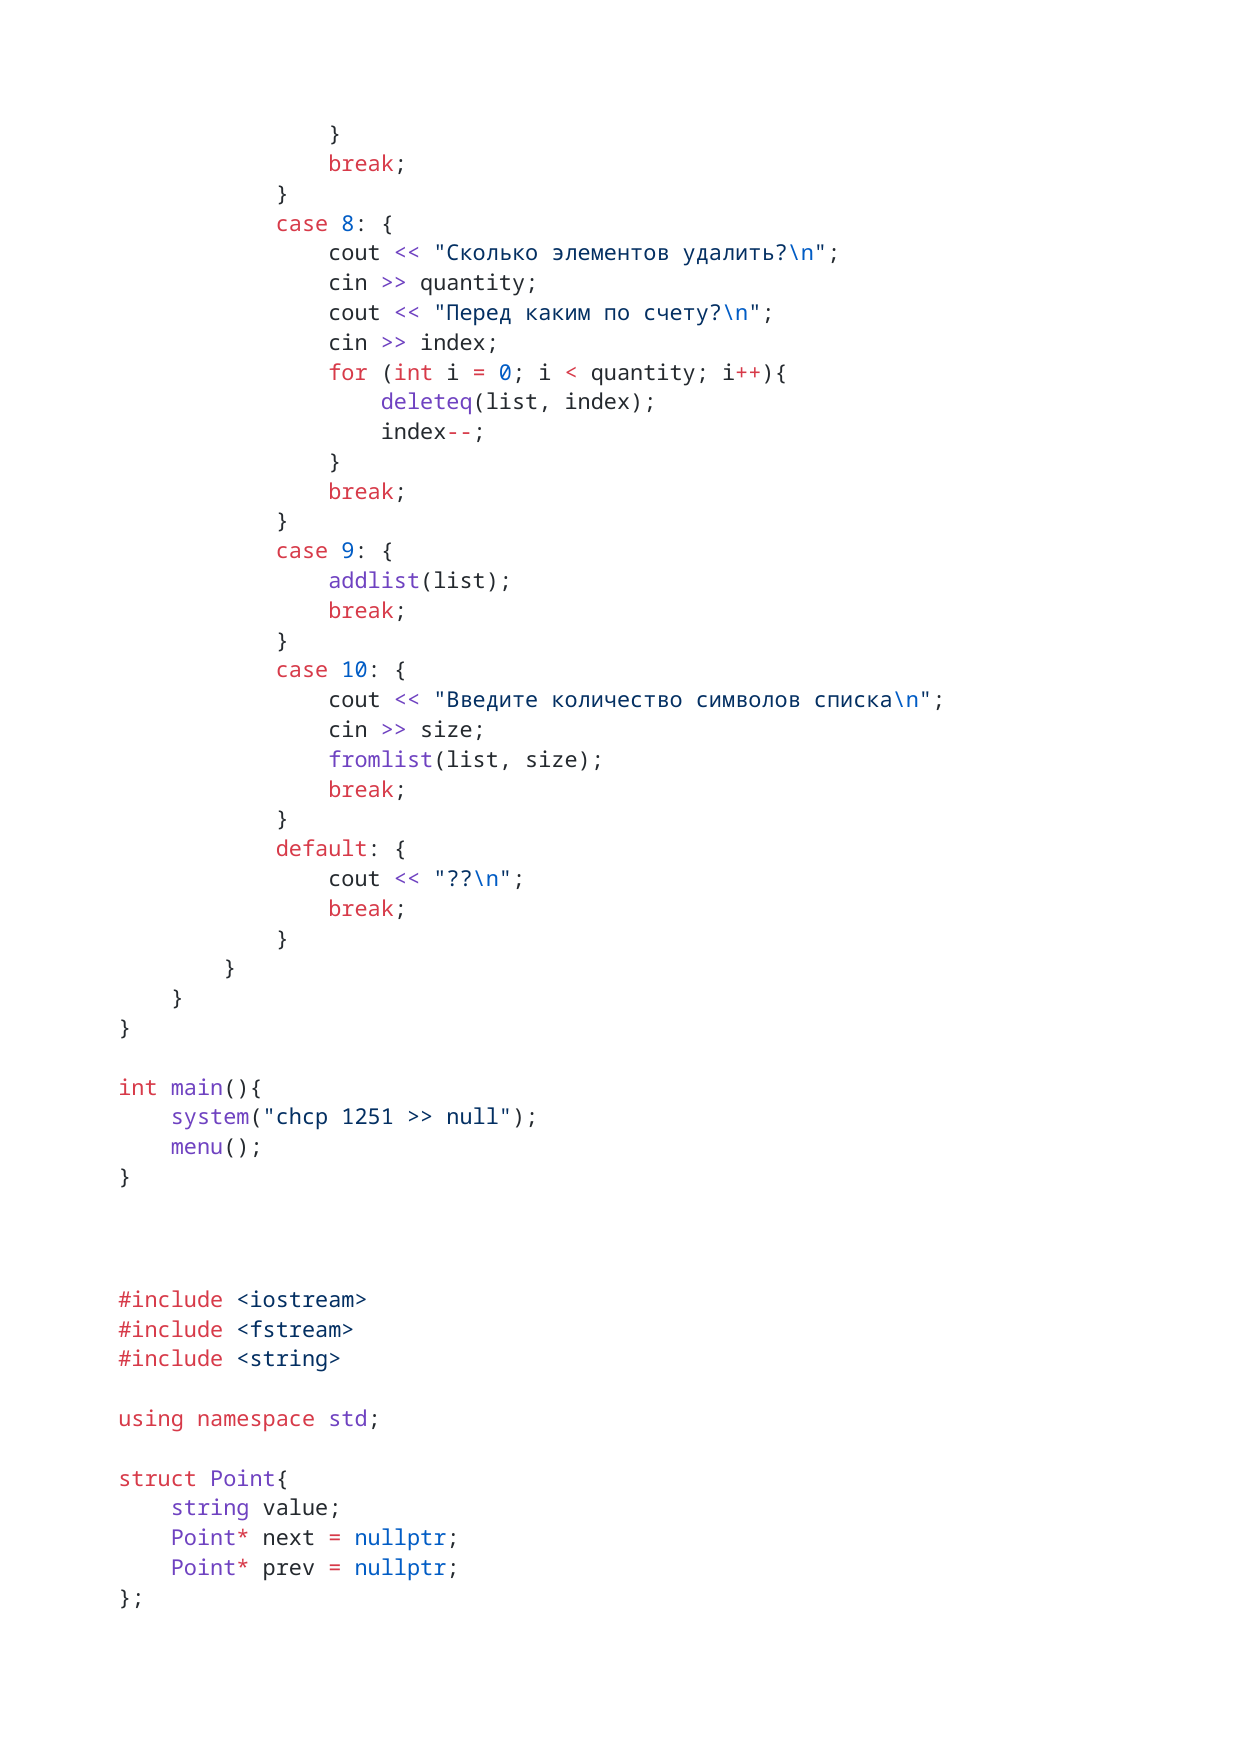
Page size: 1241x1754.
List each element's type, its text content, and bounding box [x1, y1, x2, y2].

text break; [118, 773, 1137, 803]
text } [118, 446, 1137, 476]
text for (int i = 0; i < quantity; i++){ [118, 356, 1137, 386]
text }; [118, 1582, 1137, 1611]
text } [118, 624, 1137, 654]
text cout << "Введите количество символов списка\n"; [118, 684, 1137, 714]
text cout << "??\n"; [118, 863, 1137, 893]
text #include <string> [118, 1343, 1137, 1373]
text system("chcp 1251 >> null"); [118, 1101, 1137, 1131]
text break; [118, 476, 1137, 505]
text break; [118, 893, 1137, 922]
text } [118, 1012, 1137, 1042]
text deleteq(list, index); [118, 386, 1137, 416]
text fromlist(list, size); [118, 744, 1137, 773]
text string value; [118, 1492, 1137, 1522]
text } [118, 952, 1137, 982]
text cout << "Перед каким по счету?\n"; [118, 297, 1137, 327]
text } [118, 1161, 1137, 1191]
text } [118, 922, 1137, 952]
text default: { [118, 833, 1137, 863]
text } [118, 505, 1137, 535]
text index--; [118, 416, 1137, 446]
text break; [118, 148, 1137, 178]
text cin >> index; [118, 327, 1137, 356]
text #include <fstream> [118, 1313, 1137, 1343]
text #include <iostream> [118, 1284, 1137, 1313]
text int main(){ [118, 1071, 1137, 1101]
text cout << "Сколько элементов удалить?\n"; [118, 237, 1137, 267]
text case 10: { [118, 654, 1137, 684]
text } [118, 118, 1137, 148]
text Point* prev = nullptr; [118, 1552, 1137, 1582]
text } [118, 982, 1137, 1012]
text using namespace std; [118, 1403, 1137, 1433]
text addlist(list); [118, 565, 1137, 595]
text break; [118, 595, 1137, 624]
text cin >> size; [118, 714, 1137, 744]
text Point* next = nullptr; [118, 1522, 1137, 1552]
text } [118, 803, 1137, 833]
text } [118, 178, 1137, 207]
text case 9: { [118, 535, 1137, 565]
text menu(); [118, 1131, 1137, 1161]
text struct Point{ [118, 1462, 1137, 1492]
text cin >> quantity; [118, 267, 1137, 297]
text case 8: { [118, 207, 1137, 237]
